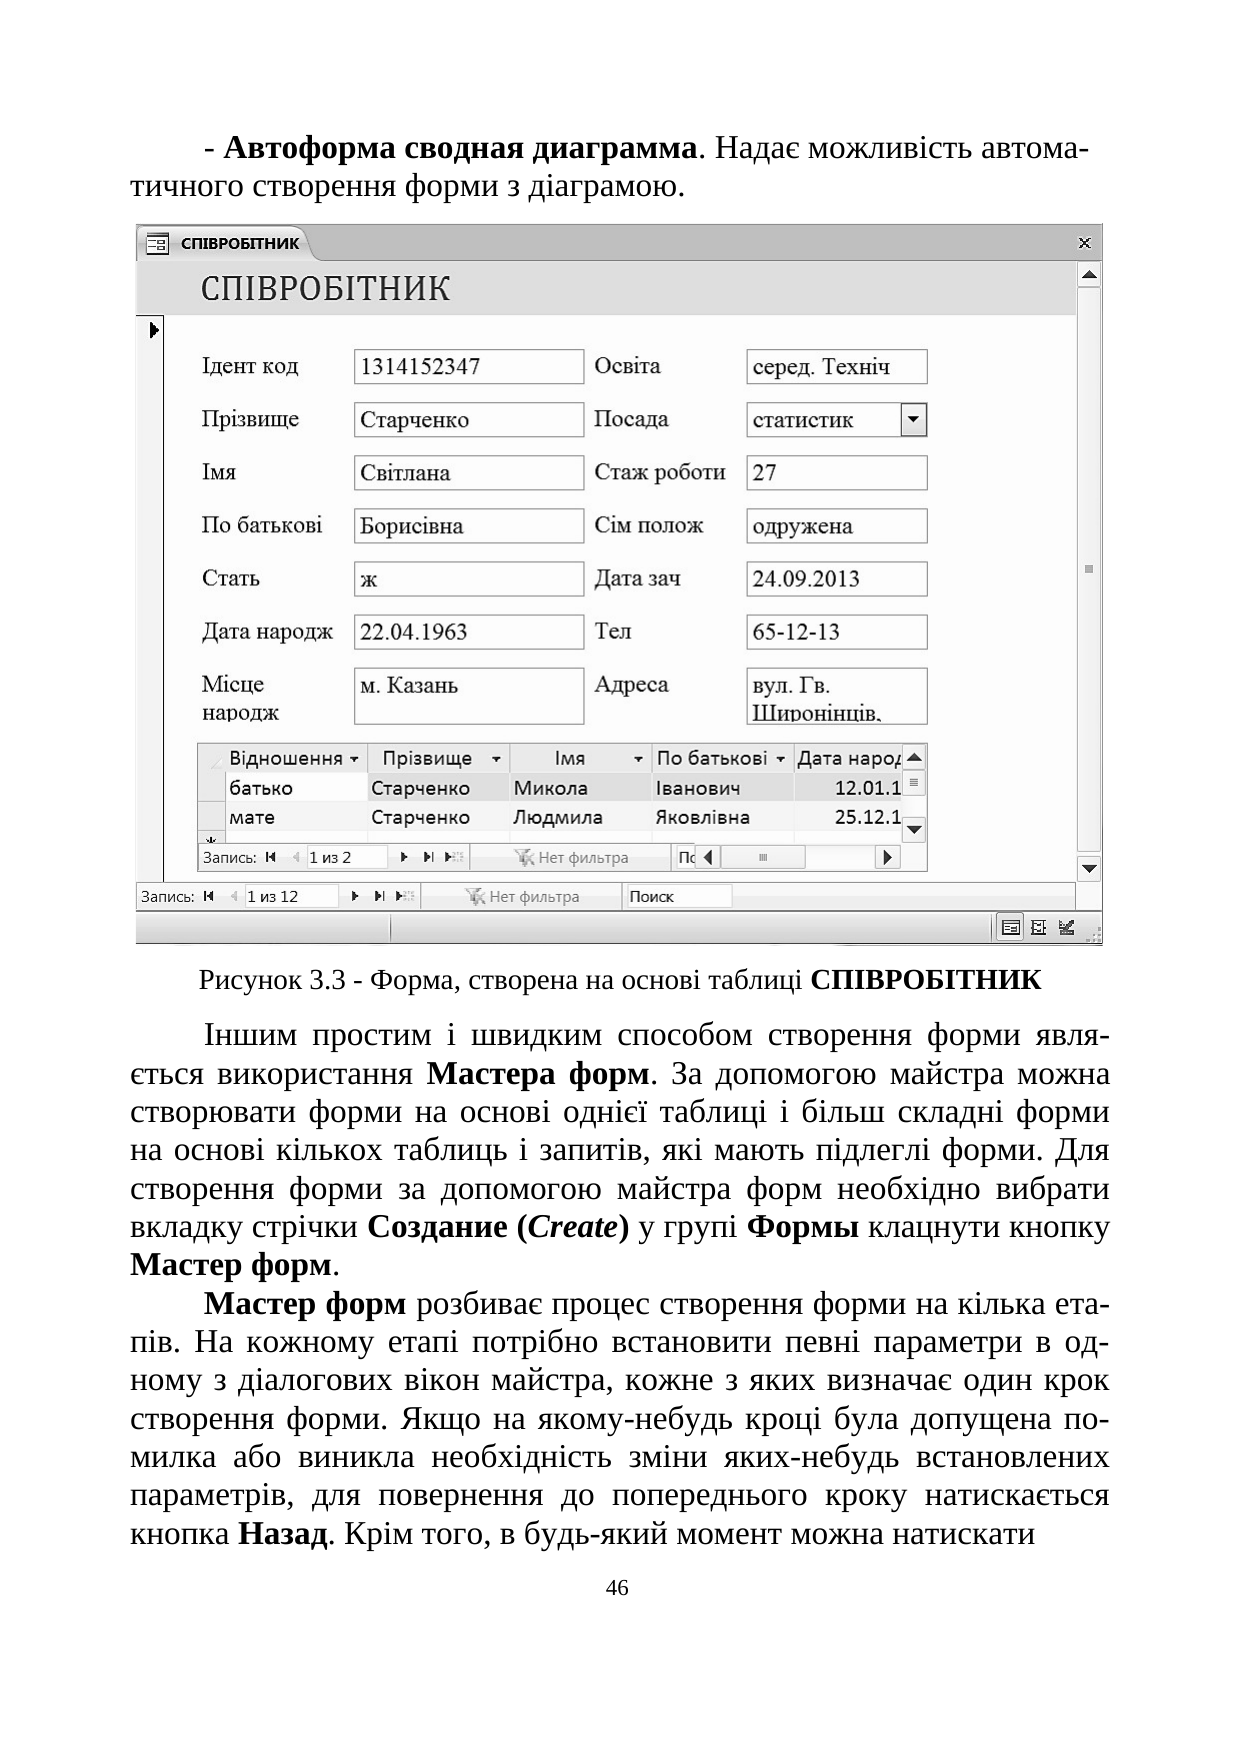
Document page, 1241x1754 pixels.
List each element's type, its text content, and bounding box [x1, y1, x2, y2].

text Іншим простим і швидким способом створення форми явля- ється використання Мастера форм. За допомогою майстра можна створювати форми на основі однієї таблиці і більш складні форми на основі кількох таблиць і запитів, які мають підлеглі форми. Для створення форми за допомогою майстра форм необхідно вибрати вкладку стрічки Создание (Create) у групі Формы клацнути кнопку Мастер форм. [130, 1014, 1111, 1283]
text Мастер форм розбиває процес створення форми на кілька ета- пів. На кожному етапі потрібно встановити певні параметри в од- ному з діалогових вікон майстра, кожне з яких визначає один крок створення форми. Якщо на якому-небудь кроці була допущена по- милка або виникла необхідність зміни яких-небудь встановлених параметрів, для повернення до попереднього кроку натискається кнопка Назад. Крім того, в будь-який момент можна натискати [130, 1283, 1111, 1551]
text - Автоформа сводная диаграмма. Надає можливість автома- тичного створення форми з діаграмою. [130, 127, 1091, 204]
picture [135, 223, 1103, 946]
